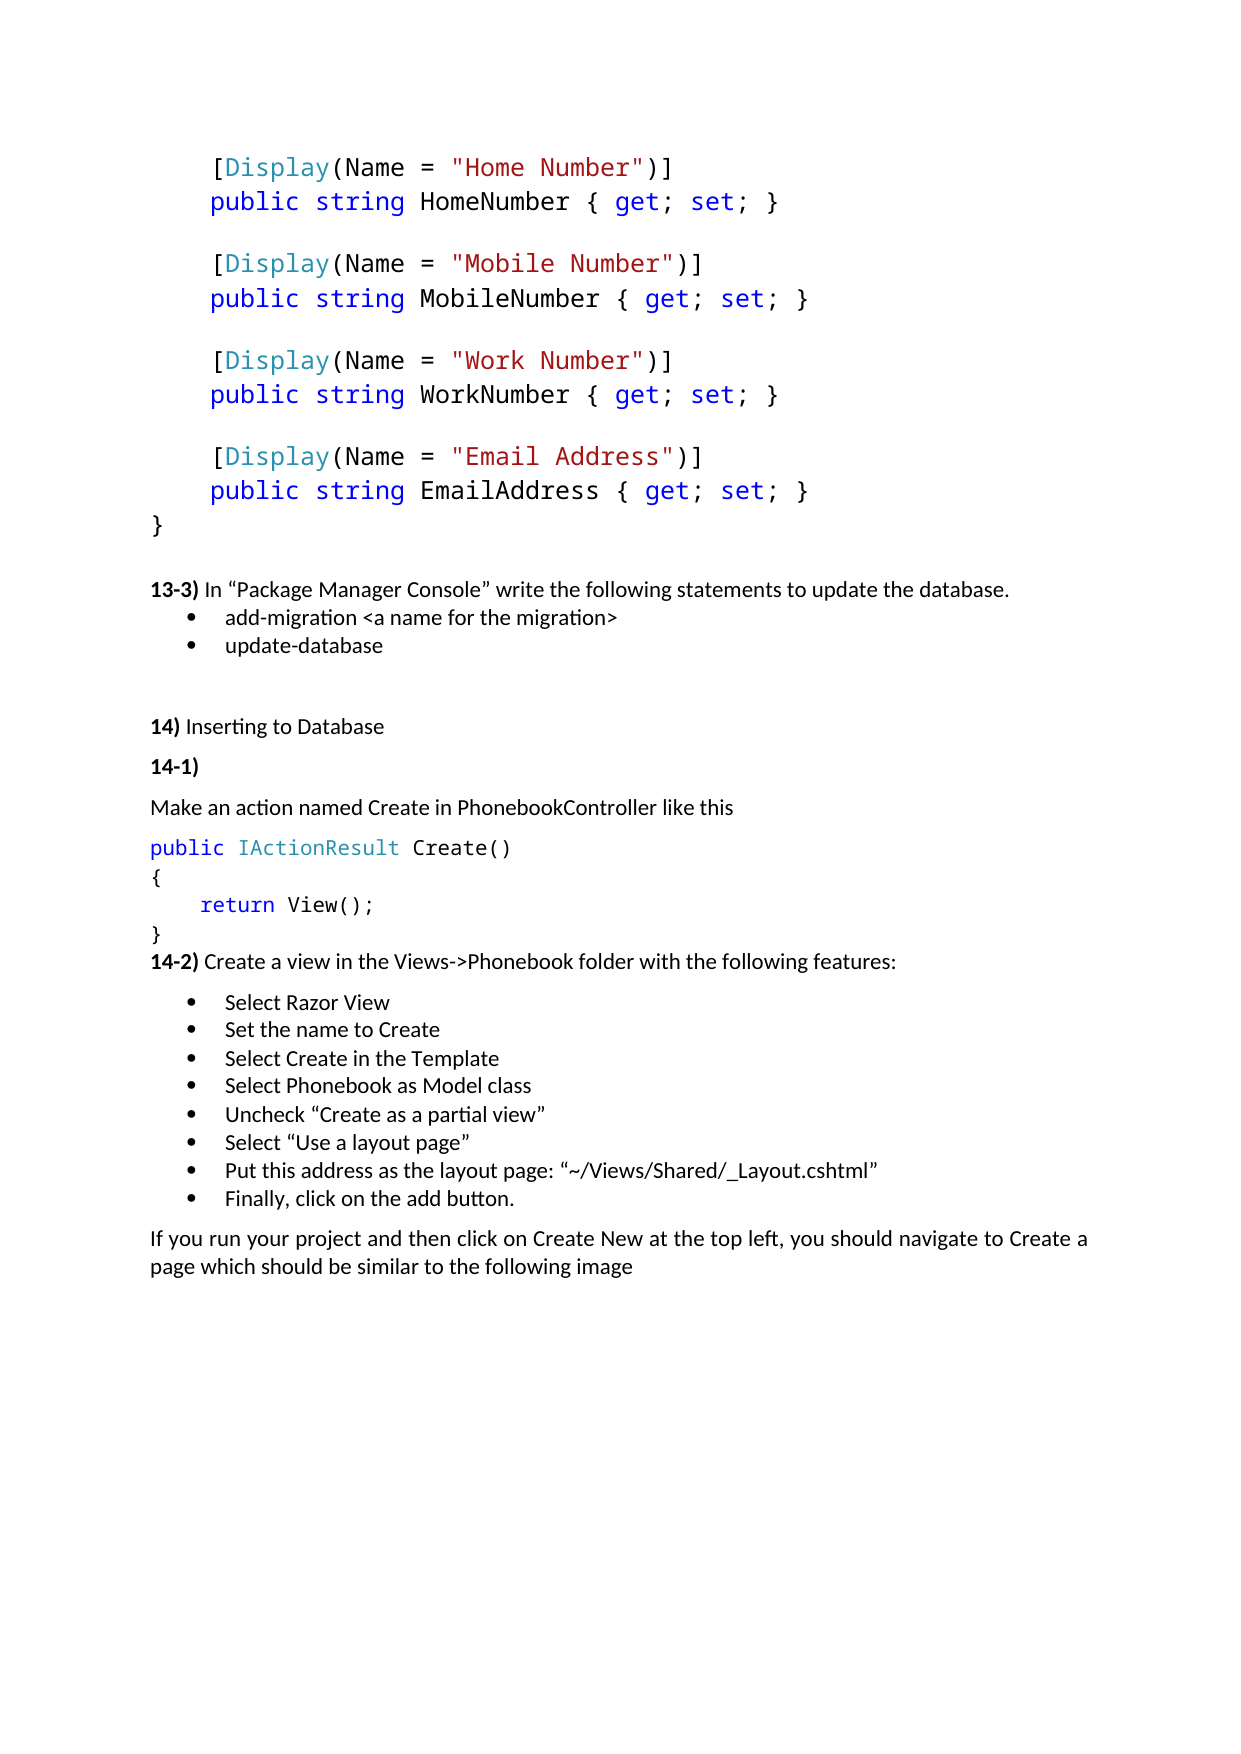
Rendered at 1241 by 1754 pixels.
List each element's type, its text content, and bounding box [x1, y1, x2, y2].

text 14) Inserting to Database [150, 712, 1090, 740]
text [Display(Name = "Mobile Number")] [150, 246, 1090, 280]
list Select Razor View [187, 988, 1090, 1016]
list Select Create in the Template [187, 1044, 1090, 1072]
list Uncheck “Create as a partial view” [187, 1100, 1090, 1128]
text 14-1) [150, 752, 1090, 780]
text [Display(Name = "Email Address")] [150, 438, 1090, 472]
text 14-2) Create a view in the Views->Phonebook folder with the following features: [150, 947, 1090, 975]
list Put this address as the layout page: “~/Views/Shared/_Layout.cshtml” [187, 1156, 1090, 1184]
text public string MobileNumber { get; set; } [150, 280, 1090, 314]
text return View(); [150, 890, 1090, 919]
text 13-3) In “Package Manager Console” write the following statements to update the database. [150, 575, 1090, 603]
list add-migration <a name for the migration> [187, 603, 1090, 631]
text [Display(Name = "Work Number")] [150, 342, 1090, 376]
text If you run your project and then click on Create New at the top left, you should navigate to Create a page which should be similar to the following image [150, 1224, 1090, 1280]
text [Display(Name = "Home Number")] [150, 150, 1090, 184]
text public string HomeNumber { get; set; } [150, 184, 1090, 218]
list update-database [187, 631, 1090, 659]
list Finally, click on the add button. [187, 1184, 1090, 1212]
list Select Phonebook as Model class [187, 1072, 1090, 1100]
list Select “Use a layout page” [187, 1128, 1090, 1156]
text } [150, 507, 1090, 541]
text public string EmailAddress { get; set; } [150, 472, 1090, 507]
text public string WorkNumber { get; set; } [150, 376, 1090, 410]
text } [150, 919, 1090, 947]
list Set the name to Create [187, 1016, 1090, 1044]
text { [150, 862, 1090, 890]
text public IActionResult Create() [150, 833, 1090, 862]
text Make an action named Create in PhonebookController like this [150, 793, 1090, 821]
